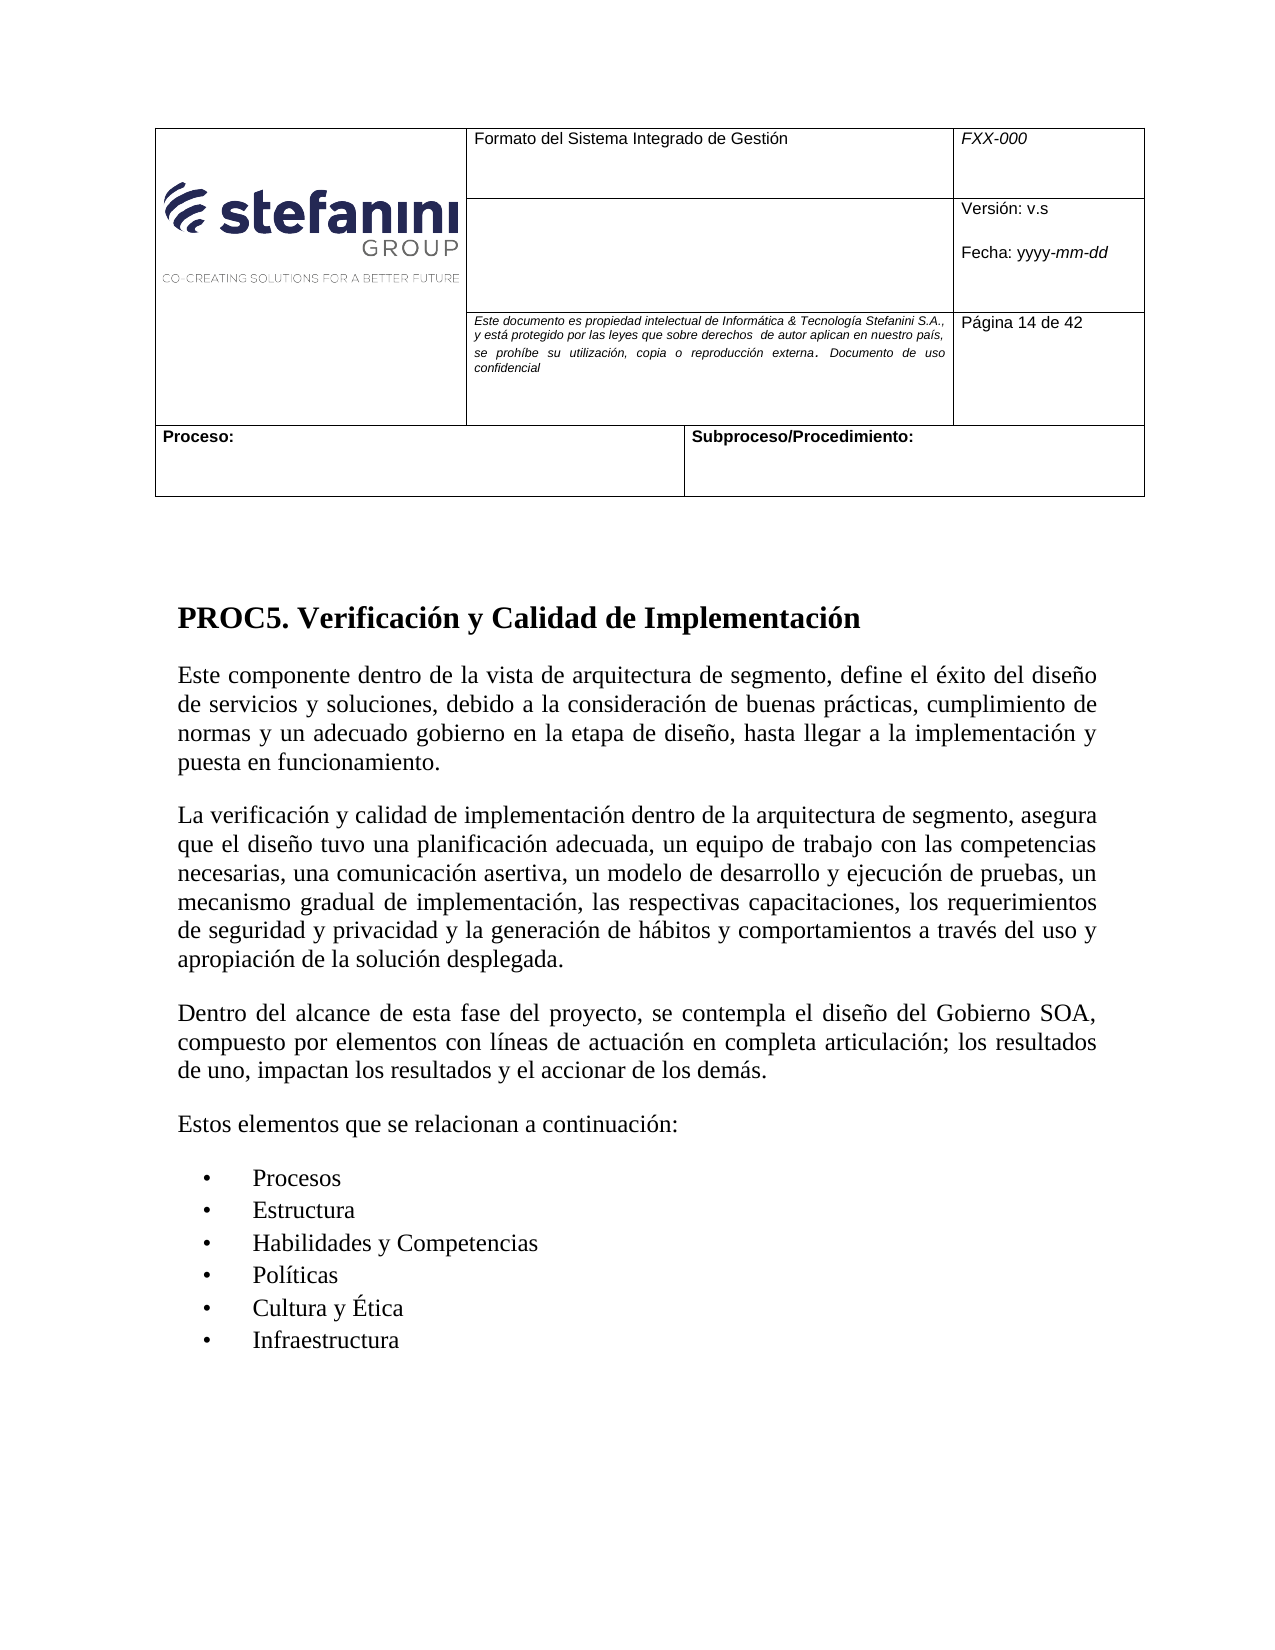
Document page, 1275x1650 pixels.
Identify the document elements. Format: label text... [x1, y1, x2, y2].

text Estos elementos que se relacionan a continuación: [177, 1109, 1098, 1138]
list Cultura y Ética [202, 1293, 1098, 1322]
text Este componente dentro de la vista de arquitectura de segmento, define el éxito del diseño de servicios y soluciones, debido a la consideración de buenas prácticas, cumplimiento de normas y un adecuado gobierno en la etapa de diseño, hasta llegar a la implementación y puesta en funcionamiento. [177, 660, 1098, 775]
list Infraestructura [202, 1325, 1098, 1354]
list Habilidades y Competencias [202, 1228, 1098, 1257]
list Estructura [202, 1195, 1098, 1224]
list Procesos [202, 1163, 1098, 1192]
text La verificación y calidad de implementación dentro de la arquitectura de segmento, asegura que el diseño tuvo una planificación adecuada, un equipo de trabajo con las competencias necesarias, una comunicación asertiva, un modelo de desarrollo y ejecución de pruebas, un mecanismo gradual de implementación, las respectivas capacitaciones, los requerimientos de seguridad y privacidad y la generación de hábitos y comportamientos a través del uso y apropiación de la solución desplegada. [177, 800, 1098, 973]
picture [162, 182, 460, 286]
text Dentro del alcance de esta fase del proyecto, se contempla el diseño del Gobierno SOA, compuesto por elementos con líneas de actuación en completa articulación; los resultados de uno, impactan los resultados y el accionar de los demás. [177, 998, 1098, 1084]
list Políticas [202, 1260, 1098, 1289]
subtitle PROC5. Verificación y Calidad de Implementación [177, 599, 1098, 635]
